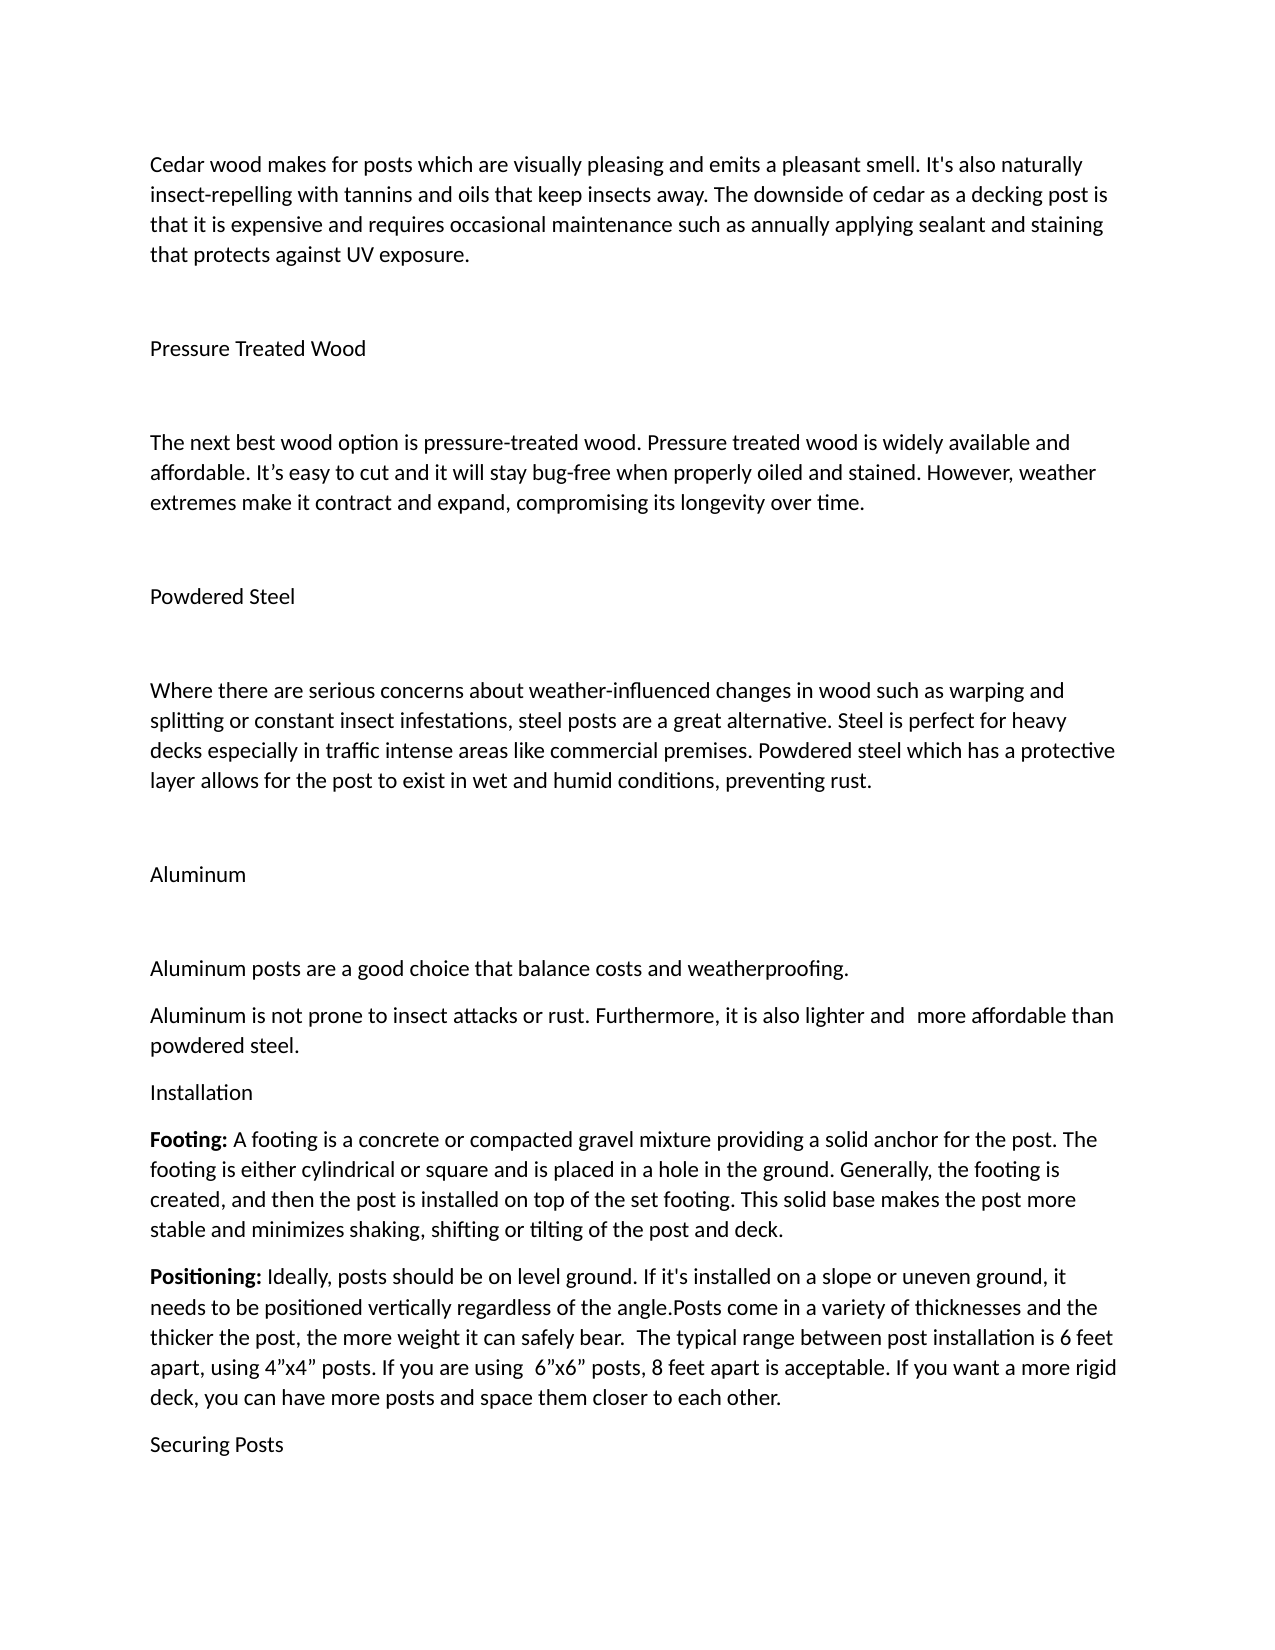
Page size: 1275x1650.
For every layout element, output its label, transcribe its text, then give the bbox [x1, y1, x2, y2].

text The next best wood option is pressure-treated wood. Pressure treated wood is widely available and affordable. It’s easy to cut and it will stay bug-free when properly oiled and stained. However, weather extremes make it contract and expand, compromising its longevity over time. [150, 428, 1125, 517]
text Pressure Treated Wood [150, 334, 1125, 362]
text Securing Posts [150, 1430, 1125, 1458]
text Footing: A footing is a concrete or compacted gravel mixture providing a solid anchor for the post. The footing is either cylindrical or square and is placed in a hole in the ground. Generally, the footing is created, and then the post is installed on top of the set footing. This solid base makes the post more stable and minimizes shaking, shifting or tilting of the post and deck. [150, 1125, 1125, 1244]
text Aluminum is not prone to insect attacks or rust. Furthermore, it is also lighter and more affordable than powdered steel. [150, 1001, 1125, 1059]
text Positioning: Ideally, posts should be on level ground. If it's installed on a slope or uneven ground, it needs to be positioned vertically regardless of the angle.Posts come in a variety of thicknesses and the thicker the post, the more weight it can safely bear. The typical range between post installation is 6 feet apart, using 4”x4” posts. If you are using 6”x6” posts, 8 feet apart is acceptable. If you want a more rigid deck, you can have more posts and space them closer to each other. [150, 1262, 1125, 1411]
text Powdered Steel [150, 582, 1125, 610]
text Cedar wood makes for posts which are visually pleasing and emits a pleasant smell. It's also naturally insect-repelling with tannins and oils that keep insects away. The downside of cedar as a decking post is that it is expensive and requires occasional maintenance such as annually applying sealant and staining that protects against UV exposure. [150, 150, 1125, 269]
text Where there are serious concerns about weather-influenced changes in wood such as warping and splitting or constant insect infestations, steel posts are a great alternative. Steel is perfect for heavy decks especially in traffic intense areas like commercial premises. Powdered steel which has a protective layer allows for the post to exist in wet and humid conditions, preventing rust. [150, 676, 1125, 795]
text Aluminum [150, 860, 1125, 888]
text Aluminum posts are a good choice that balance costs and weatherproofing. [150, 954, 1125, 982]
text Installation [150, 1078, 1125, 1106]
